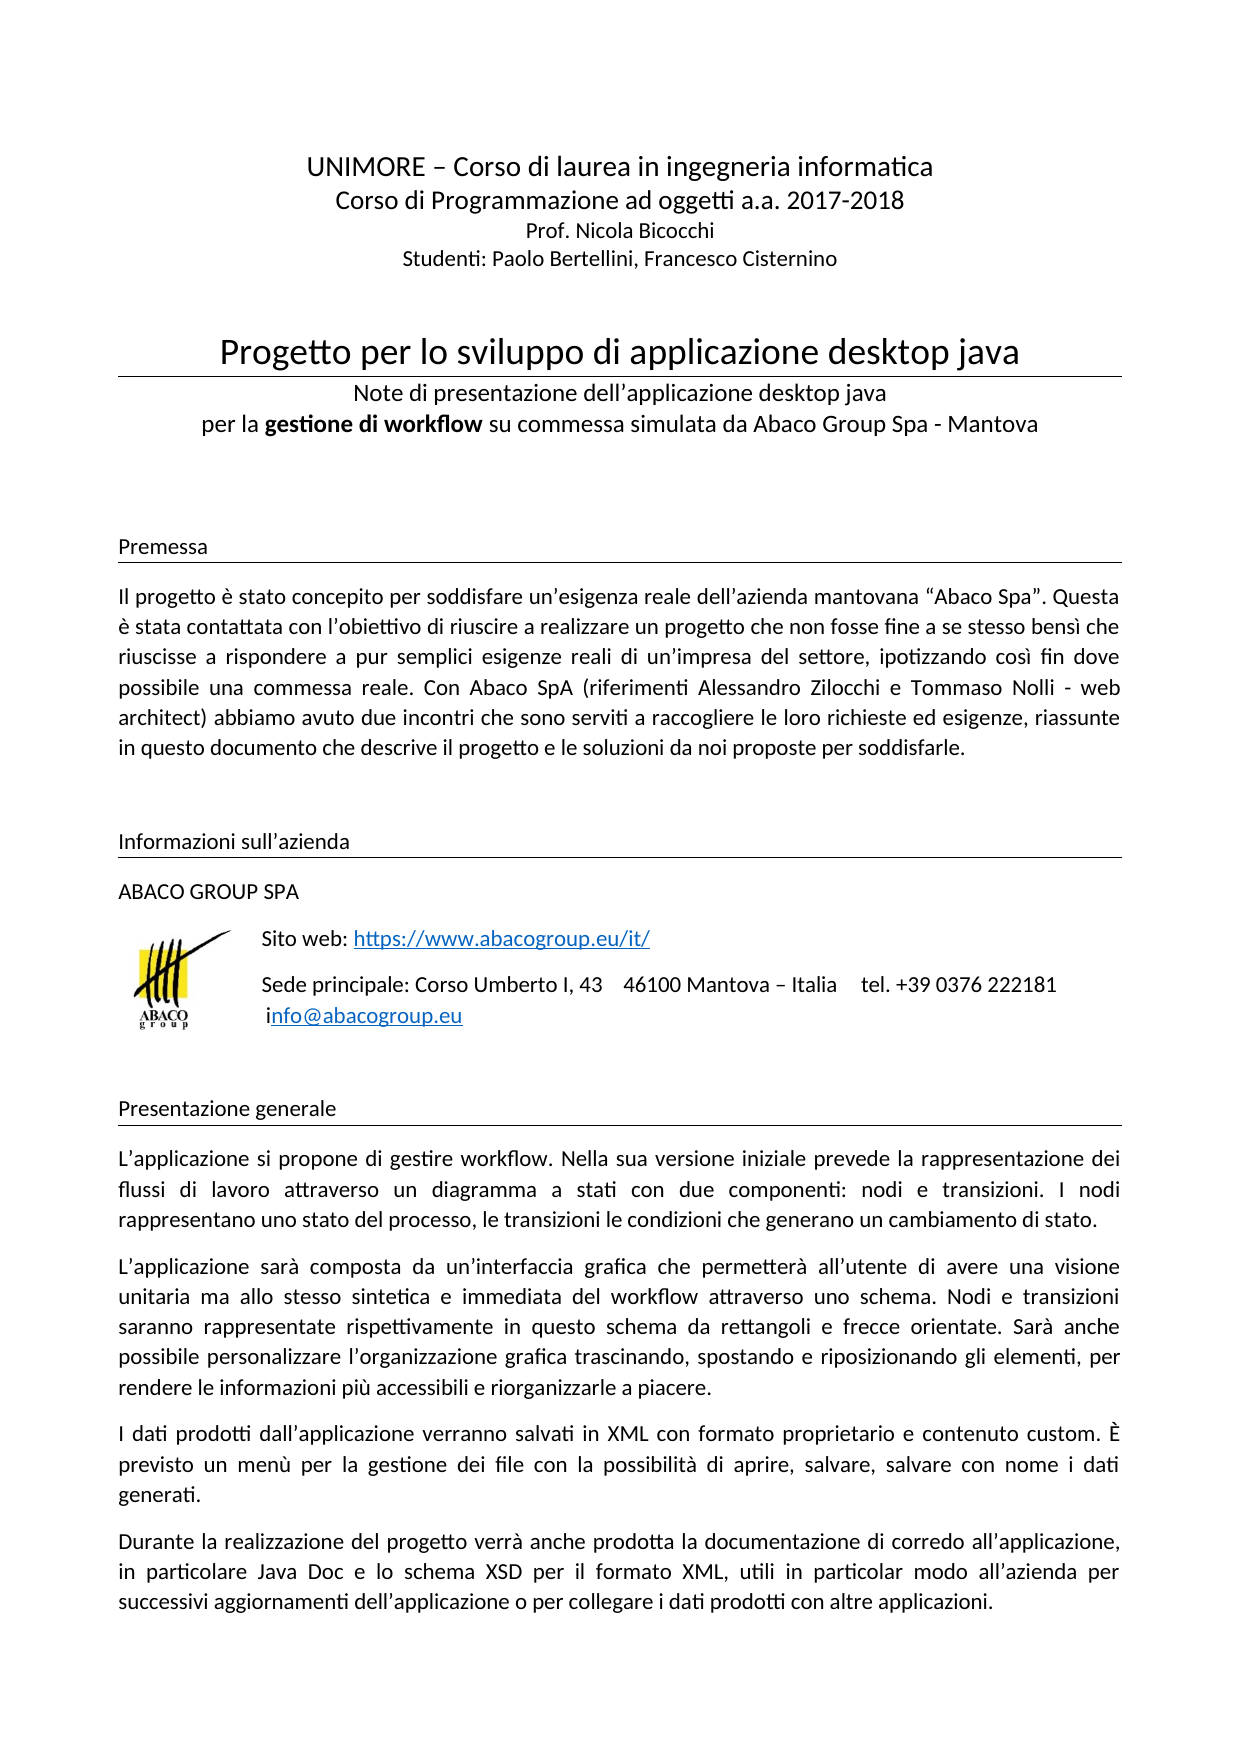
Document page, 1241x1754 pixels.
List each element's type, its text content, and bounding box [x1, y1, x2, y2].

text UNIMORE – Corso di laurea in ingegneria informatica [118, 148, 1122, 183]
text per la gestione di workflow su commessa simulata da Abaco Group Spa - Mantova [118, 408, 1122, 438]
text Presentazione generale [118, 1094, 1122, 1125]
text ABACO GROUP SPA [118, 877, 1122, 905]
text Premessa [118, 532, 1122, 562]
text Note di presentazione dell’applicazione desktop java [118, 377, 1122, 408]
picture [117, 917, 243, 1042]
text Durante la realizzazione del progetto verrà anche prodotta la documentazione di corredo all’applicazione, in particolare Java Doc e lo schema XSD per il formato XML, utili in particolar modo all’azienda per successivi aggiornamenti dell’applicazione o per collegare i dati prodotti con altre applicazioni. [118, 1527, 1122, 1615]
text Il progetto è stato concepito per soddisfare un’esigenza reale dell’azienda mantovana “Abaco Spa”. Questa è stata contattata con l’obiettivo di riuscire a realizzare un progetto che non fosse fine a se stesso bensì che riuscisse a rispondere a pur semplici esigenze reali di un’impresa del settore, ipotizzando così fin dove possibile una commessa reale. Con Abaco SpA (riferimenti Alessandro Zilocchi e Tommaso Nolli - web architect) abbiamo avuto due incontri che sono serviti a raccogliere le loro richieste ed esigenze, riassunte in questo documento che descrive il progetto e le soluzioni da noi proposte per soddisfarle. [118, 582, 1122, 761]
text Informazioni sull’azienda [118, 827, 1122, 857]
text Sede principale: Corso Umberto I, 43 46100 Mantova – Italia tel. +39 0376 222181 info@abacogroup.eu [243, 971, 1122, 1029]
text Sito web: https://www.abacogroup.eu/it/ [243, 924, 1122, 952]
text L’applicazione sarà composta da un’interfaccia grafica che permetterà all’utente di avere una visione unitaria ma allo stesso sintetica e immediata del workflow attraverso uno schema. Nodi e transizioni saranno rappresentate rispettivamente in questo schema da rettangoli e frecce orientate. Sarà anche possibile personalizzare l’organizzazione grafica trascinando, spostando e riposizionando gli elementi, per rendere le informazioni più accessibili e riorganizzarle a piacere. [118, 1252, 1122, 1401]
text L’applicazione si propone di gestire workflow. Nella sua versione iniziale prevede la rappresentazione dei flussi di lavoro attraverso un diagramma a stati con due componenti: nodi e transizioni. I nodi rappresentano uno stato del processo, le transizioni le condizioni che generano un cambiamento di stato. [118, 1144, 1122, 1233]
text Studenti: Paolo Bertellini, Francesco Cisternino [118, 244, 1122, 272]
text I dati prodotti dall’applicazione verranno salvati in XML con formato proprietario e contenuto custom. È previsto un menù per la gestione dei file con la possibilità di aprire, salvare, salvare con nome i dati generati. [118, 1419, 1122, 1508]
text Progetto per lo sviluppo di applicazione desktop java [118, 328, 1122, 376]
text Prof. Nicola Bicocchi [118, 216, 1122, 244]
text Corso di Programmazione ad oggetti a.a. 2017-2018 [118, 183, 1122, 216]
